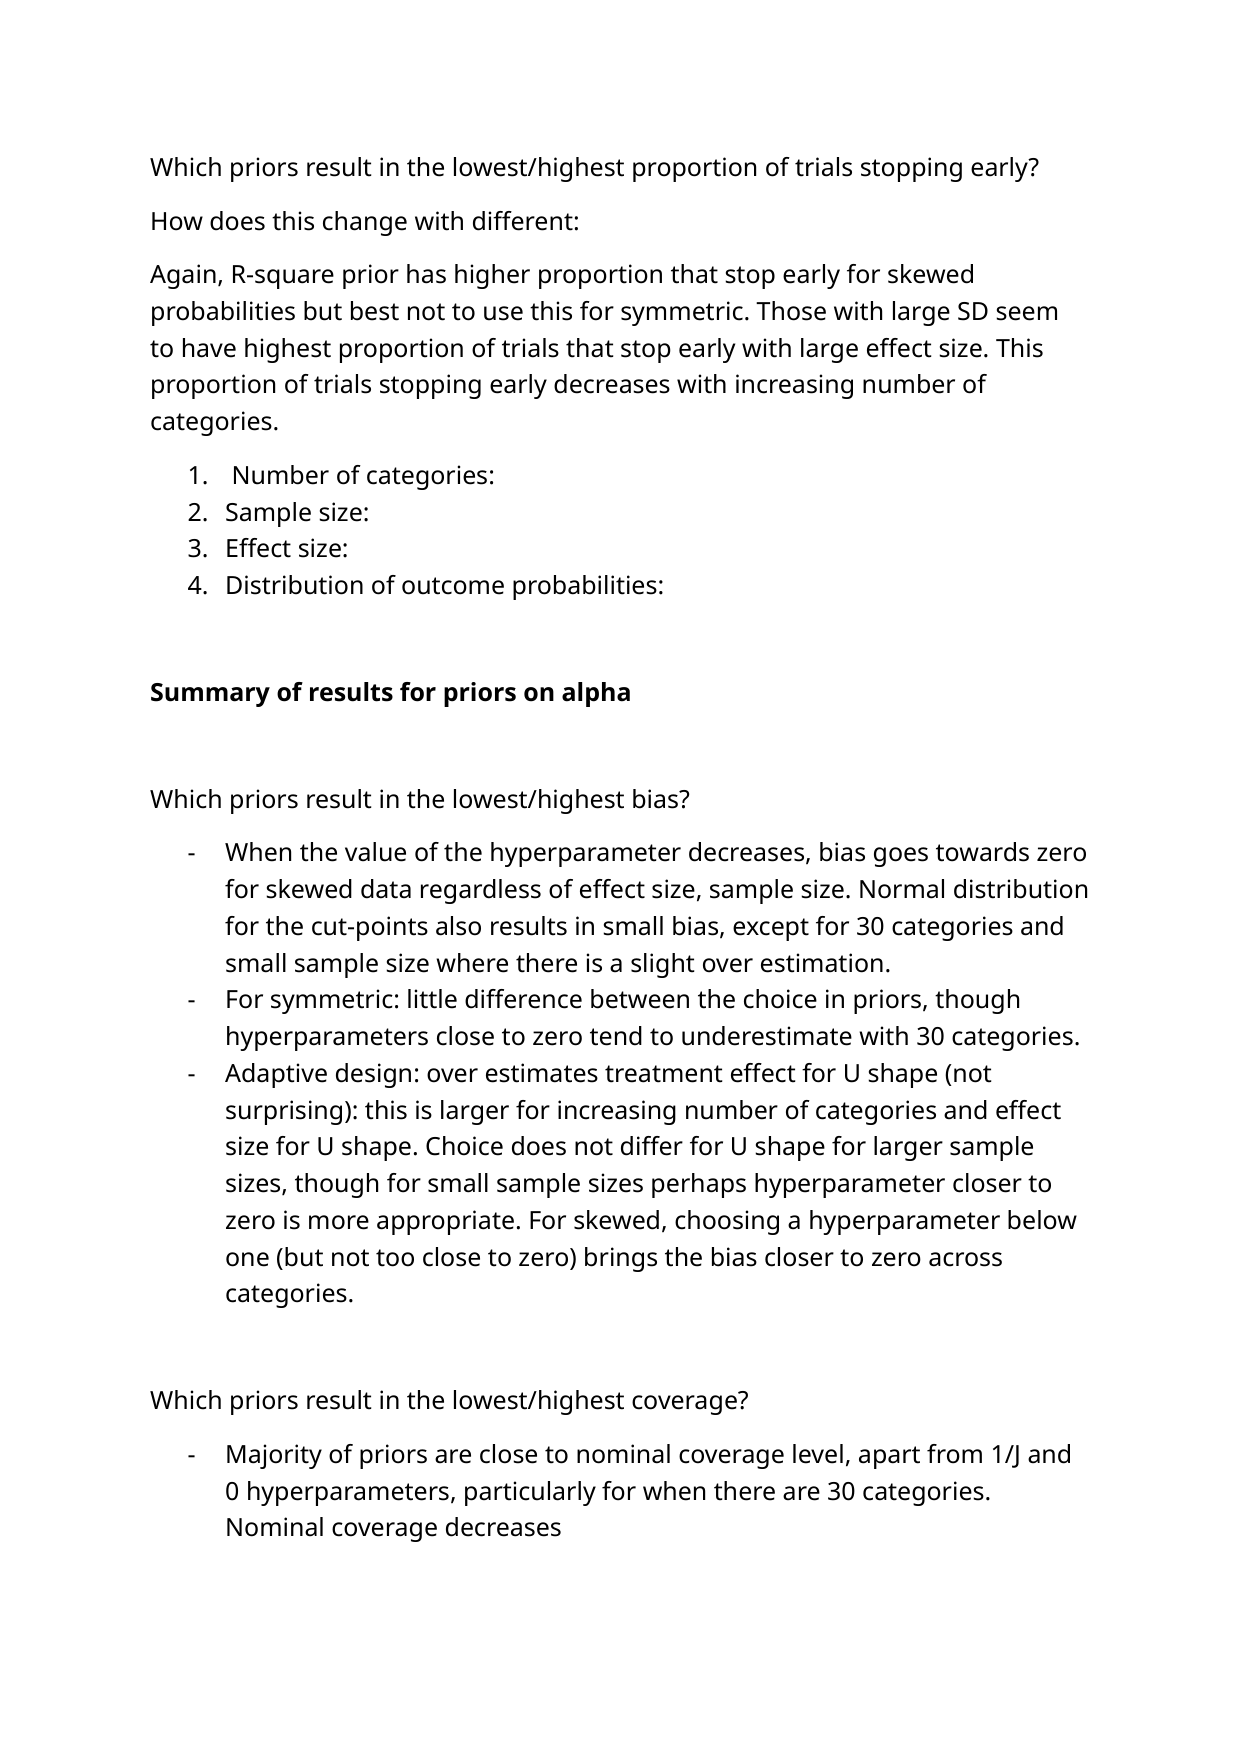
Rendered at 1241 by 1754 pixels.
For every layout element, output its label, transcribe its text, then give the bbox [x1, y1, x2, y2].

list For symmetric: little difference between the choice in priors, though hyperparameters close to zero tend to underestimate with 30 categories. [187, 982, 1090, 1053]
list Effect size: [187, 531, 1090, 565]
list Adaptive design: over estimates treatment effect for U shape (not surprising): this is larger for increasing number of categories and effect size for U shape. Choice does not differ for U shape for larger sample sizes, though for small sample sizes perhaps hyperparameter closer to zero is more appropriate. For skewed, choosing a hyperparameter below one (but not too close to zero) brings the bias closer to zero across categories. [187, 1056, 1090, 1310]
list Majority of priors are close to nominal coverage level, apart from 1/J and 0 hyperparameters, particularly for when there are 30 categories. Nominal coverage decreases [187, 1436, 1090, 1544]
list Distribution of outcome probabilities: [187, 568, 1090, 602]
text How does this change with different: [150, 203, 1090, 237]
text Which priors result in the lowest/highest coverage? [150, 1383, 1090, 1417]
text Which priors result in the lowest/highest proportion of trials stopping early? [150, 150, 1090, 184]
text Again, R-square prior has higher proportion that stop early for skewed probabilities but best not to use this for symmetric. Those with large SD seem to have highest proportion of trials that stop early with large effect size. This proportion of trials stopping early decreases with increasing number of categories. [150, 257, 1090, 438]
list When the value of the hyperparameter decreases, bias goes towards zero for skewed data regardless of effect size, sample size. Normal distribution for the cut-points also results in small bias, except for 30 categories and small sample size where there is a slight over estimation. [187, 835, 1090, 979]
list Number of categories: [187, 457, 1090, 491]
text Summary of results for priors on alpha [150, 674, 1090, 709]
list Sample size: [187, 494, 1090, 528]
text Which priors result in the lowest/highest bias? [150, 781, 1090, 816]
